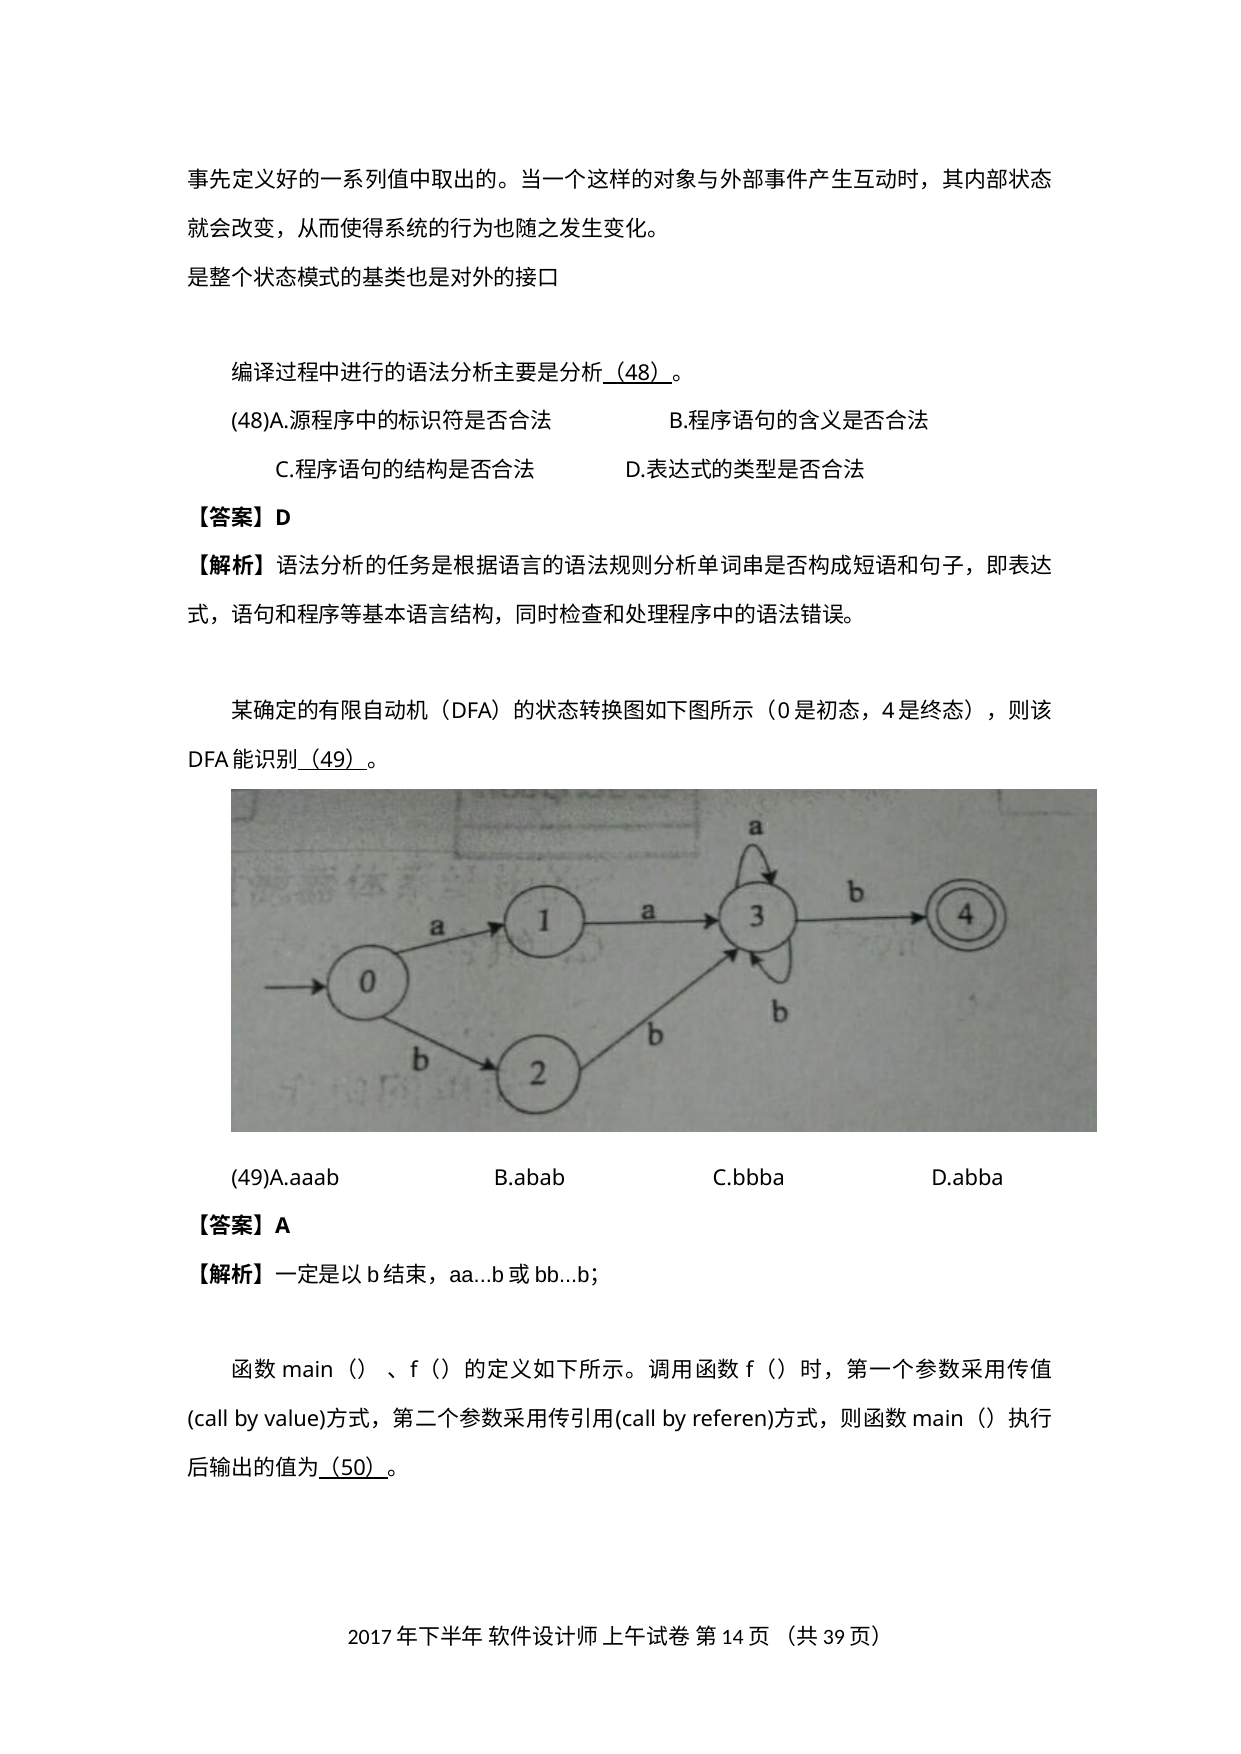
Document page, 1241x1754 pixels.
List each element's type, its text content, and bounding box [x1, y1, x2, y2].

text 某确定的有限自动机（DFA）的状态转换图如下图所示（0是初态，4是终态），则该DFA能识别（49）。 [187, 693, 1053, 774]
text 【答案】D [187, 500, 1053, 532]
text 是整个状态模式的基类也是对外的接口 [187, 259, 1053, 292]
text C.程序语句的结构是否合法 D.表达式的类型是否合法 [231, 451, 1053, 484]
text 【解析】语法分析的任务是根据语言的语法规则分析单词串是否构成短语和句子，即表达式，语句和程序等基本语言结构，同时检查和处理程序中的语法错误。 [187, 548, 1053, 629]
text 【答案】A [187, 1208, 1053, 1240]
picture [231, 789, 1097, 1132]
text 编译过程中进行的语法分析主要是分析（48）。 [187, 355, 1053, 387]
text 【解析】一定是以b结束，aa...b或bb...b； [187, 1256, 1053, 1289]
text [187, 162, 1053, 243]
text 函数main（） 、f（）的定义如下所示。调用函数f（）时，第一个参数采用传值 (call by value)方式，第二个参数采用传引用(call by referen)方式，则函数main（）执行后输出的值为（50）。 [187, 1352, 1053, 1482]
text (49)A.aaab B.abab C.bbba D.abba [187, 1161, 1053, 1193]
text (48)A.源程序中的标识符是否合法 B.程序语句的含义是否合法 [187, 403, 1053, 436]
